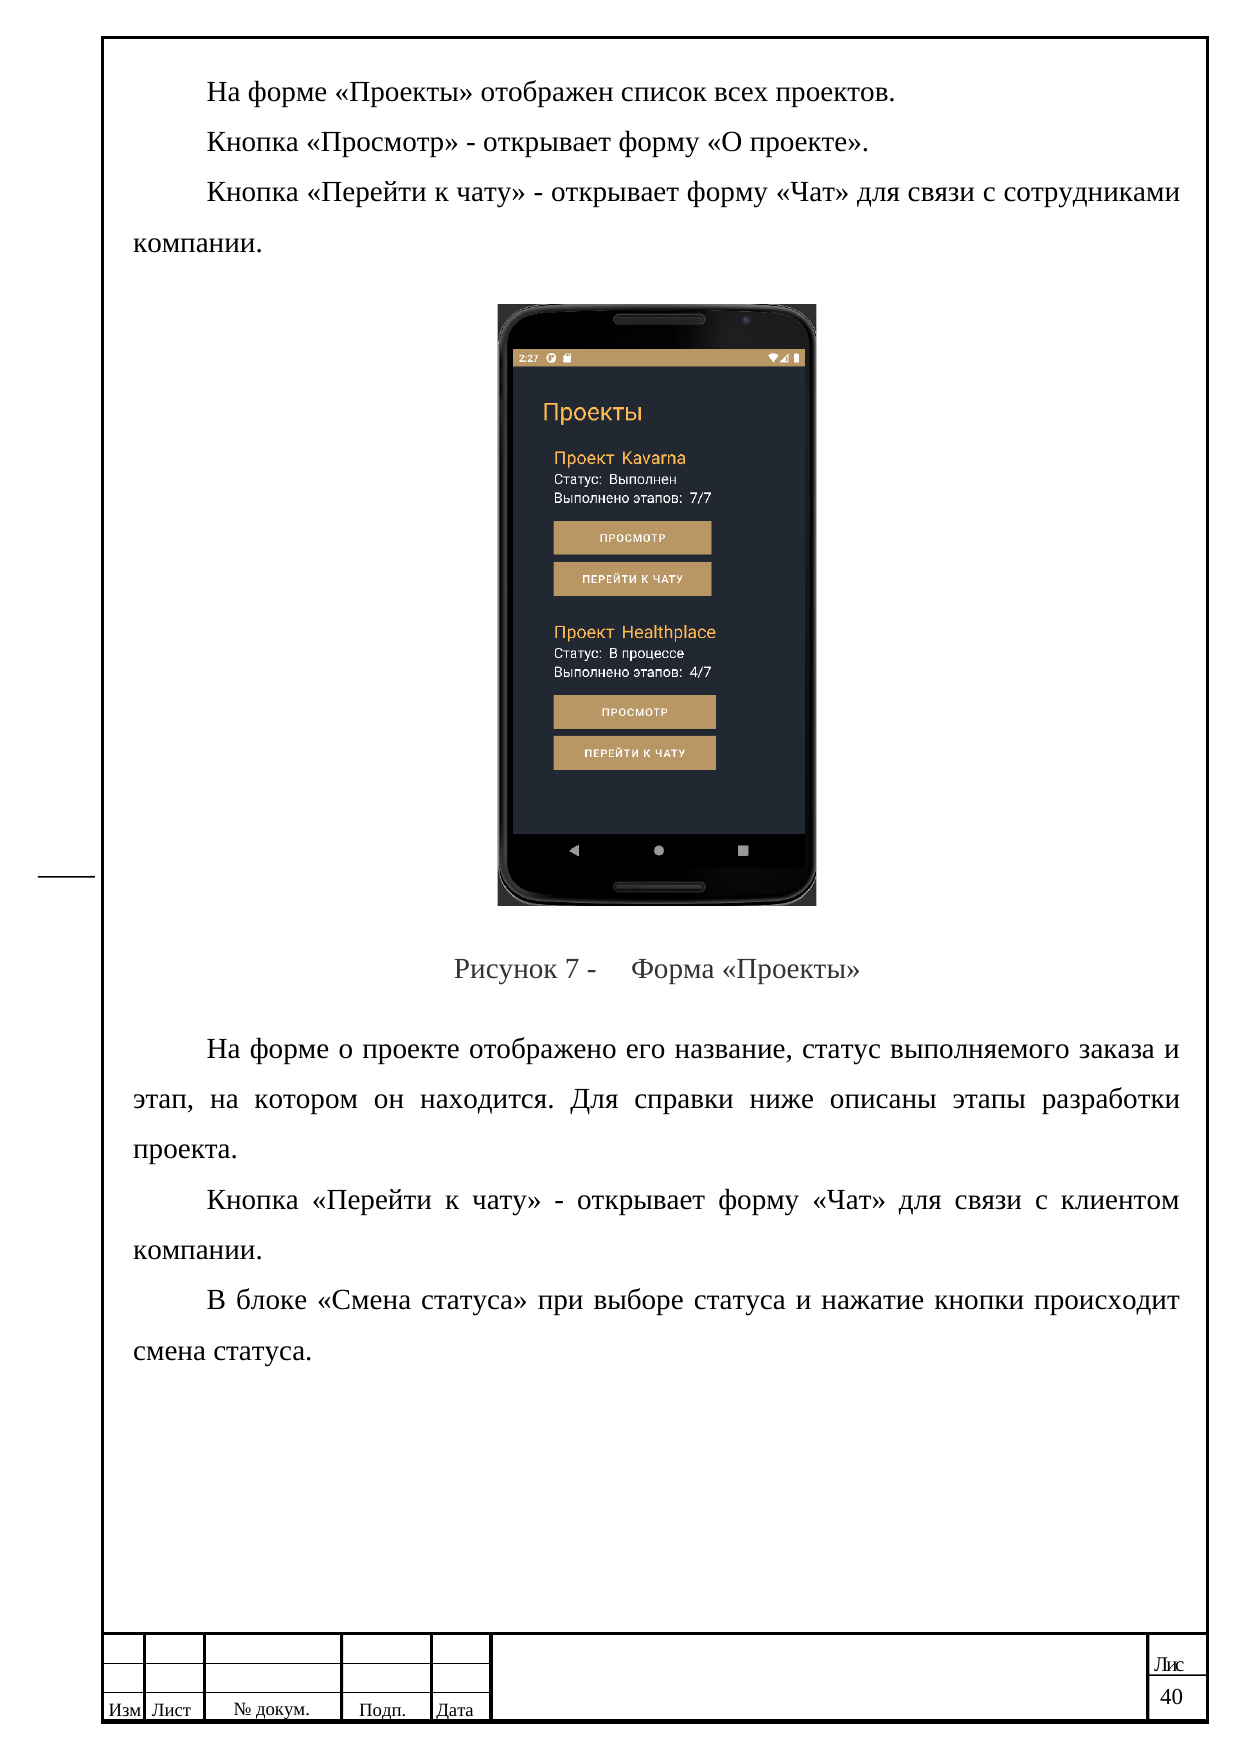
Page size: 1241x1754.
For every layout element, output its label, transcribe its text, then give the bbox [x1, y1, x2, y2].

text На форме «Проекты» отображен список всех проектов. [133, 74, 1181, 107]
text Форма «Проекты» [133, 951, 1181, 985]
text Кнопка «Просмотр» - открывает форму «О проекте». [133, 124, 1181, 158]
text На форме о проекте отображено его название, статус выполняемого заказа и этап, на котором он находится. Для справки ниже описаны этапы разработки проекта. [133, 1031, 1181, 1165]
text В блоке «Смена статуса» при выборе статуса и нажатие кнопки происходит смена статуса. [133, 1282, 1181, 1366]
text Кнопка «Перейти к чату» - открывает форму «Чат» для связи с сотрудниками компании. [133, 174, 1181, 258]
picture [497, 304, 817, 906]
text Кнопка «Перейти к чату» - открывает форму «Чат» для связи с клиентом компании. [133, 1182, 1181, 1266]
